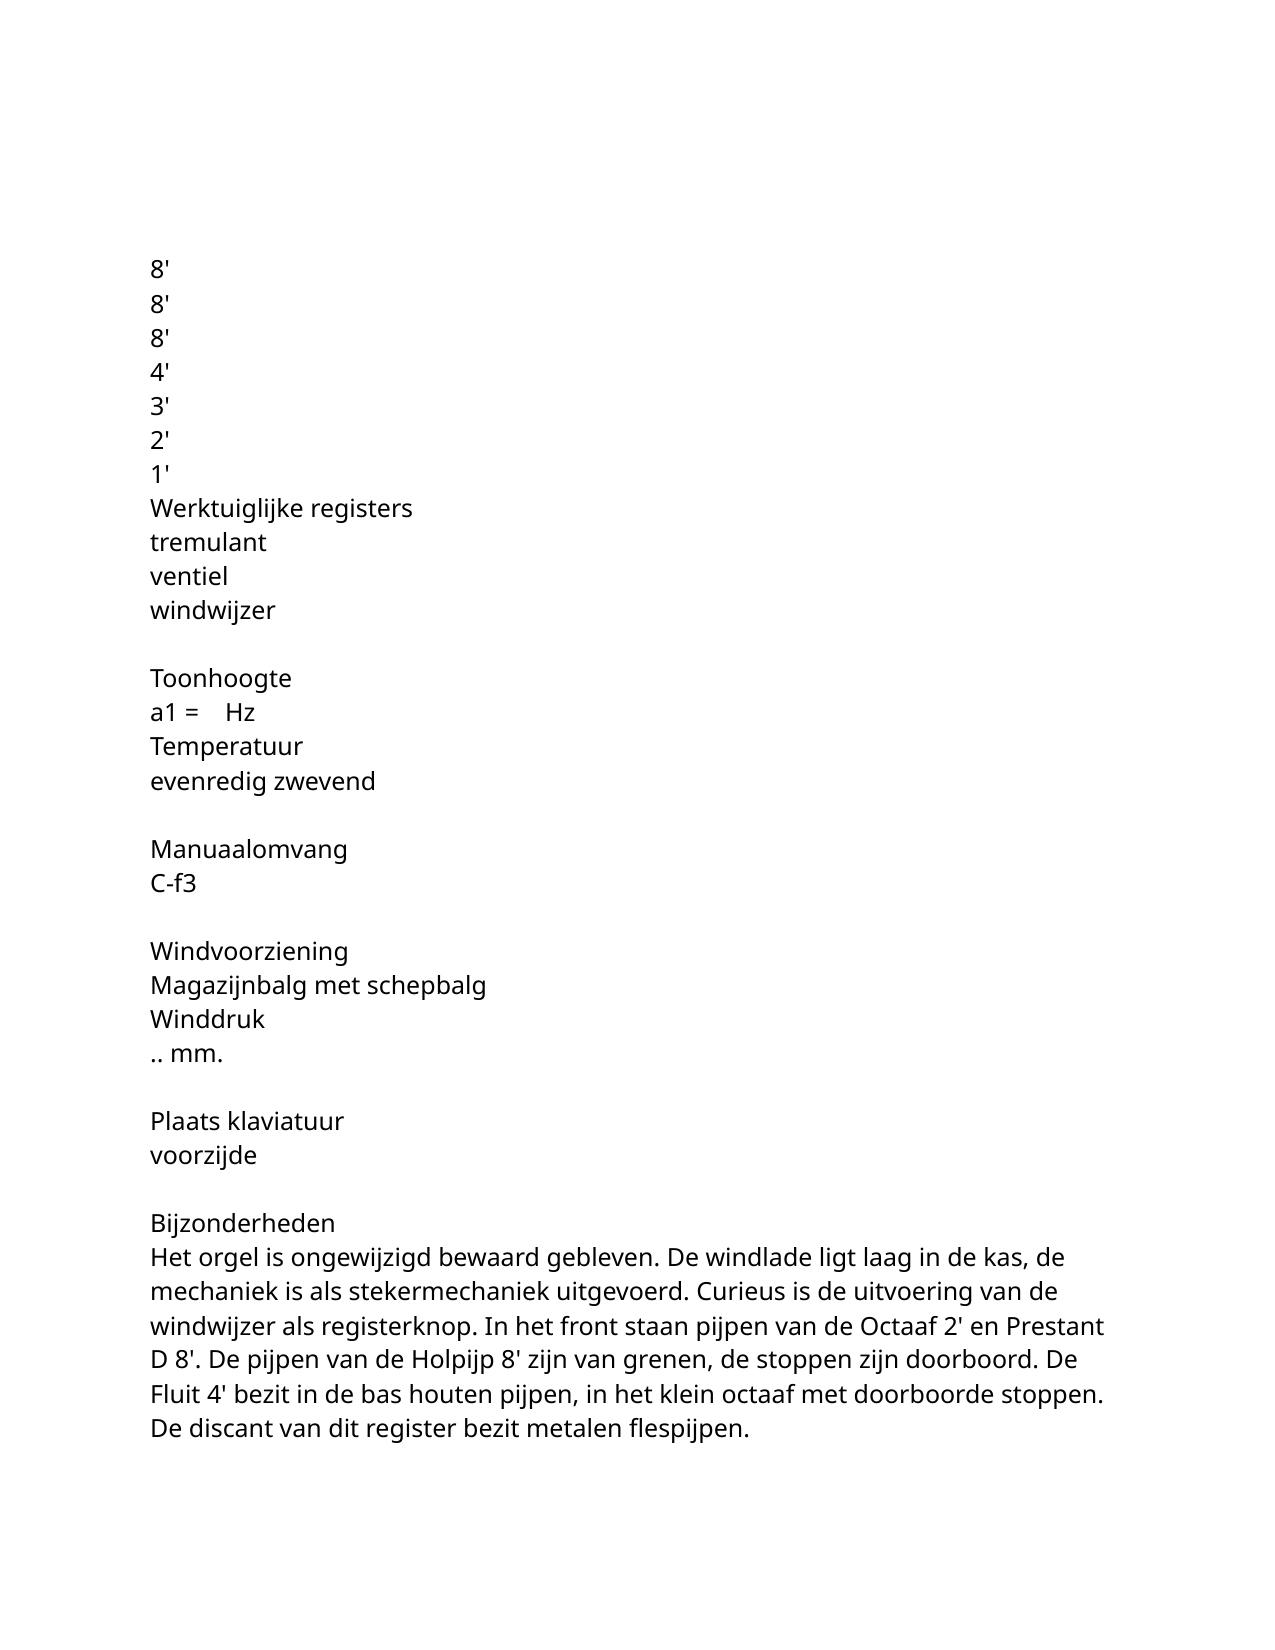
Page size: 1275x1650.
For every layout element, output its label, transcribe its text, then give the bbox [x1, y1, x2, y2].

text Plaats klaviatuur [150, 1104, 1125, 1138]
text 1' [150, 457, 1125, 491]
text 8' [150, 286, 1125, 320]
text Manuaalomvang [150, 831, 1125, 865]
text voorzijde [150, 1138, 1125, 1172]
text 8' [150, 320, 1125, 354]
text evenredig zwevend [150, 763, 1125, 797]
text 3' [150, 388, 1125, 422]
text 8' [150, 252, 1125, 286]
text windwijzer [150, 593, 1125, 627]
text Het orgel is ongewijzigd bewaard gebleven. De windlade ligt laag in de kas, de mechaniek is als stekermechaniek uitgevoerd. Curieus is de uitvoering van de windwijzer als registerknop. In het front staan pijpen van de Octaaf 2' en Prestant D 8'. De pijpen van de Holpijp 8' zijn van grenen, de stoppen zijn doorboord. De Fluit 4' bezit in de bas houten pijpen, in het klein octaaf met doorboorde stoppen. De discant van dit register bezit metalen flespijpen. [150, 1240, 1125, 1444]
text Bijzonderheden [150, 1206, 1125, 1240]
text Winddruk [150, 1002, 1125, 1036]
text .. mm. [150, 1036, 1125, 1070]
text 2' [150, 422, 1125, 457]
text Werktuiglijke registers [150, 491, 1125, 525]
text Windvoorziening [150, 933, 1125, 967]
text C-f3 [150, 865, 1125, 899]
text Magazijnbalg met schepbalg [150, 967, 1125, 1002]
text a1 = Hz [150, 695, 1125, 729]
text 4' [150, 354, 1125, 388]
text tremulant [150, 525, 1125, 559]
text Temperatuur [150, 729, 1125, 763]
text Toonhoogte [150, 661, 1125, 695]
text ventiel [150, 559, 1125, 593]
